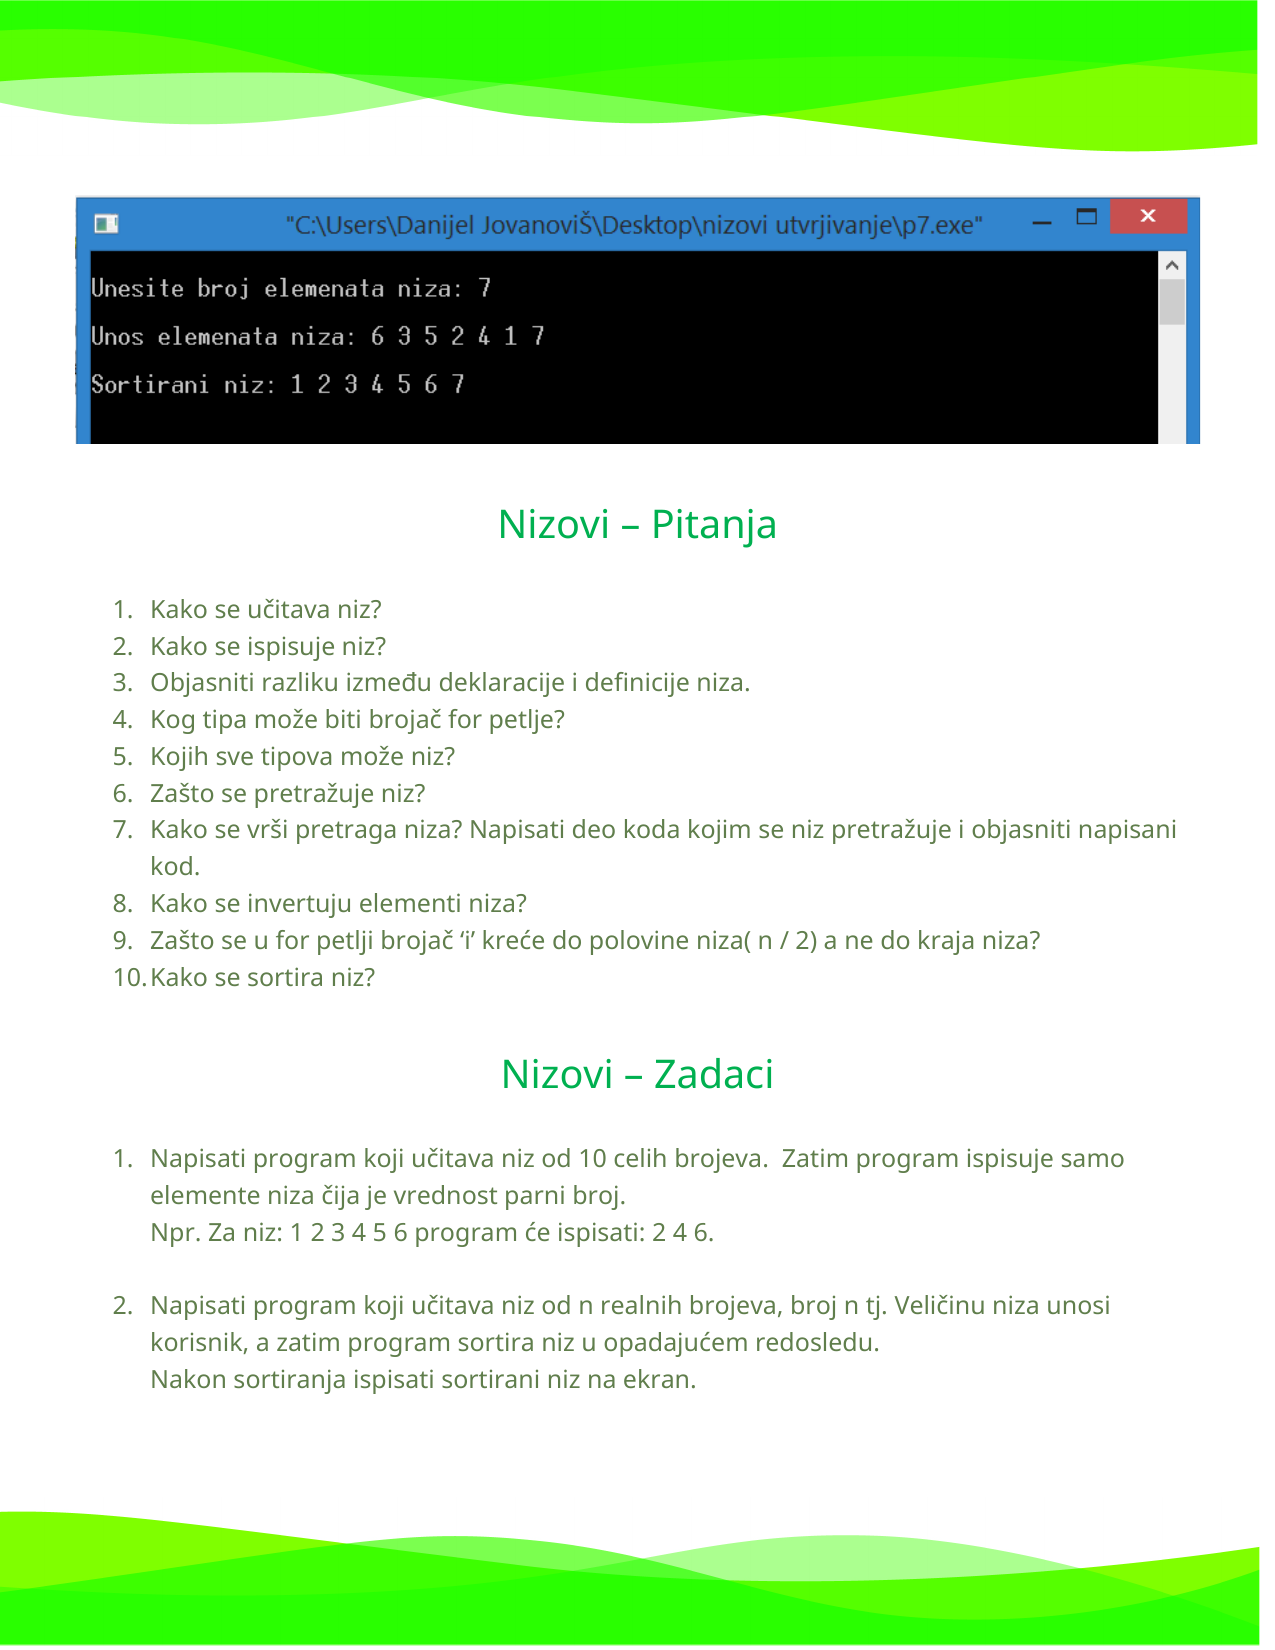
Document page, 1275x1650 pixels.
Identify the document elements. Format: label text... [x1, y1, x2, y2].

subtitle Nizovi – Pitanja [75, 496, 1200, 550]
picture [0, 0, 1258, 156]
picture [75, 195, 1200, 444]
list Zašto se pretražuje niz? [112, 775, 1200, 809]
list Zašto se u for petlji brojač ‘i’ kreće do polovine niza( n / 2) a ne do kraja niza? [112, 922, 1200, 956]
list Objasniti razliku između deklaracije i definicije niza. [112, 665, 1200, 699]
list Kog tipa može biti brojač for petlje? [112, 702, 1200, 736]
list Kako se vrši pretraga niza? Napisati deo koda kojim se niz pretražuje i objasniti napisani kod. [112, 812, 1200, 883]
list Kako se ispisuje niz? [112, 628, 1200, 662]
list Kako se invertuju elementi niza? [112, 886, 1200, 920]
list Kako se sortira niz? [112, 959, 1200, 993]
subtitle Nizovi – Zadaci [75, 1046, 1200, 1100]
list Kojih sve tipova može niz? [112, 738, 1200, 773]
picture [0, 1497, 1260, 1646]
list Napisati program koji učitava niz od n realnih brojeva, broj n tj. Veličinu niza unosi korisnik, a zatim program sortira niz u opadajućem redosledu. Nakon sortiranja ispisati sortirani niz na ekran. [112, 1288, 1200, 1396]
list Napisati program koji učitava niz od 10 celih brojeva. Zatim program ispisuje samo elemente niza čija je vrednost parni broj. Npr. Za niz: 1 2 3 4 5 6 program će ispisati: 2 4 6. [112, 1141, 1200, 1248]
list Kako se učitava niz? [112, 591, 1200, 626]
